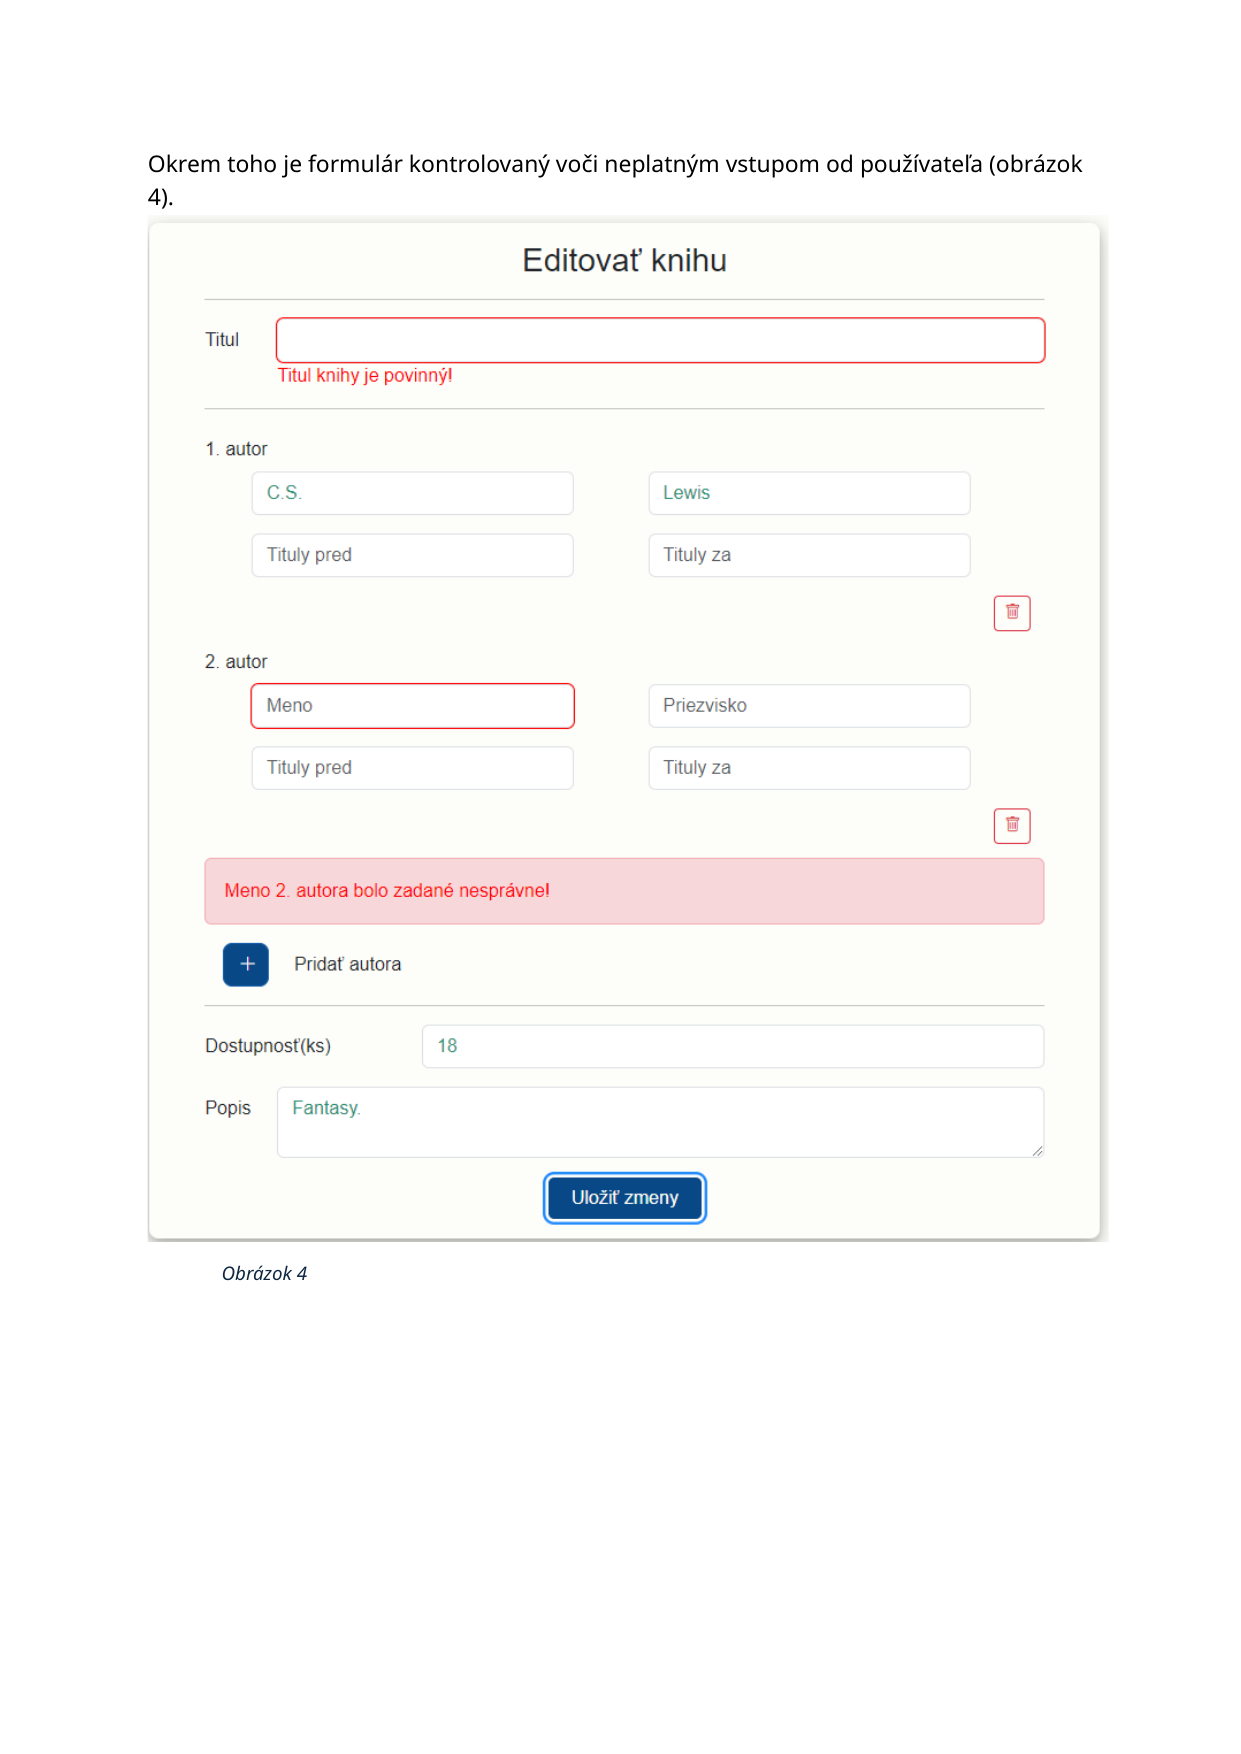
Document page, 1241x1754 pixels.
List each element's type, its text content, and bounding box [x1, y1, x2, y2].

text Obrázok 4 [148, 1261, 1093, 1286]
text Okrem toho je formulár kontrolovaný voči neplatným vstupom od používateľa (obrázok 4). [148, 148, 1093, 215]
picture [147, 215, 1109, 1242]
